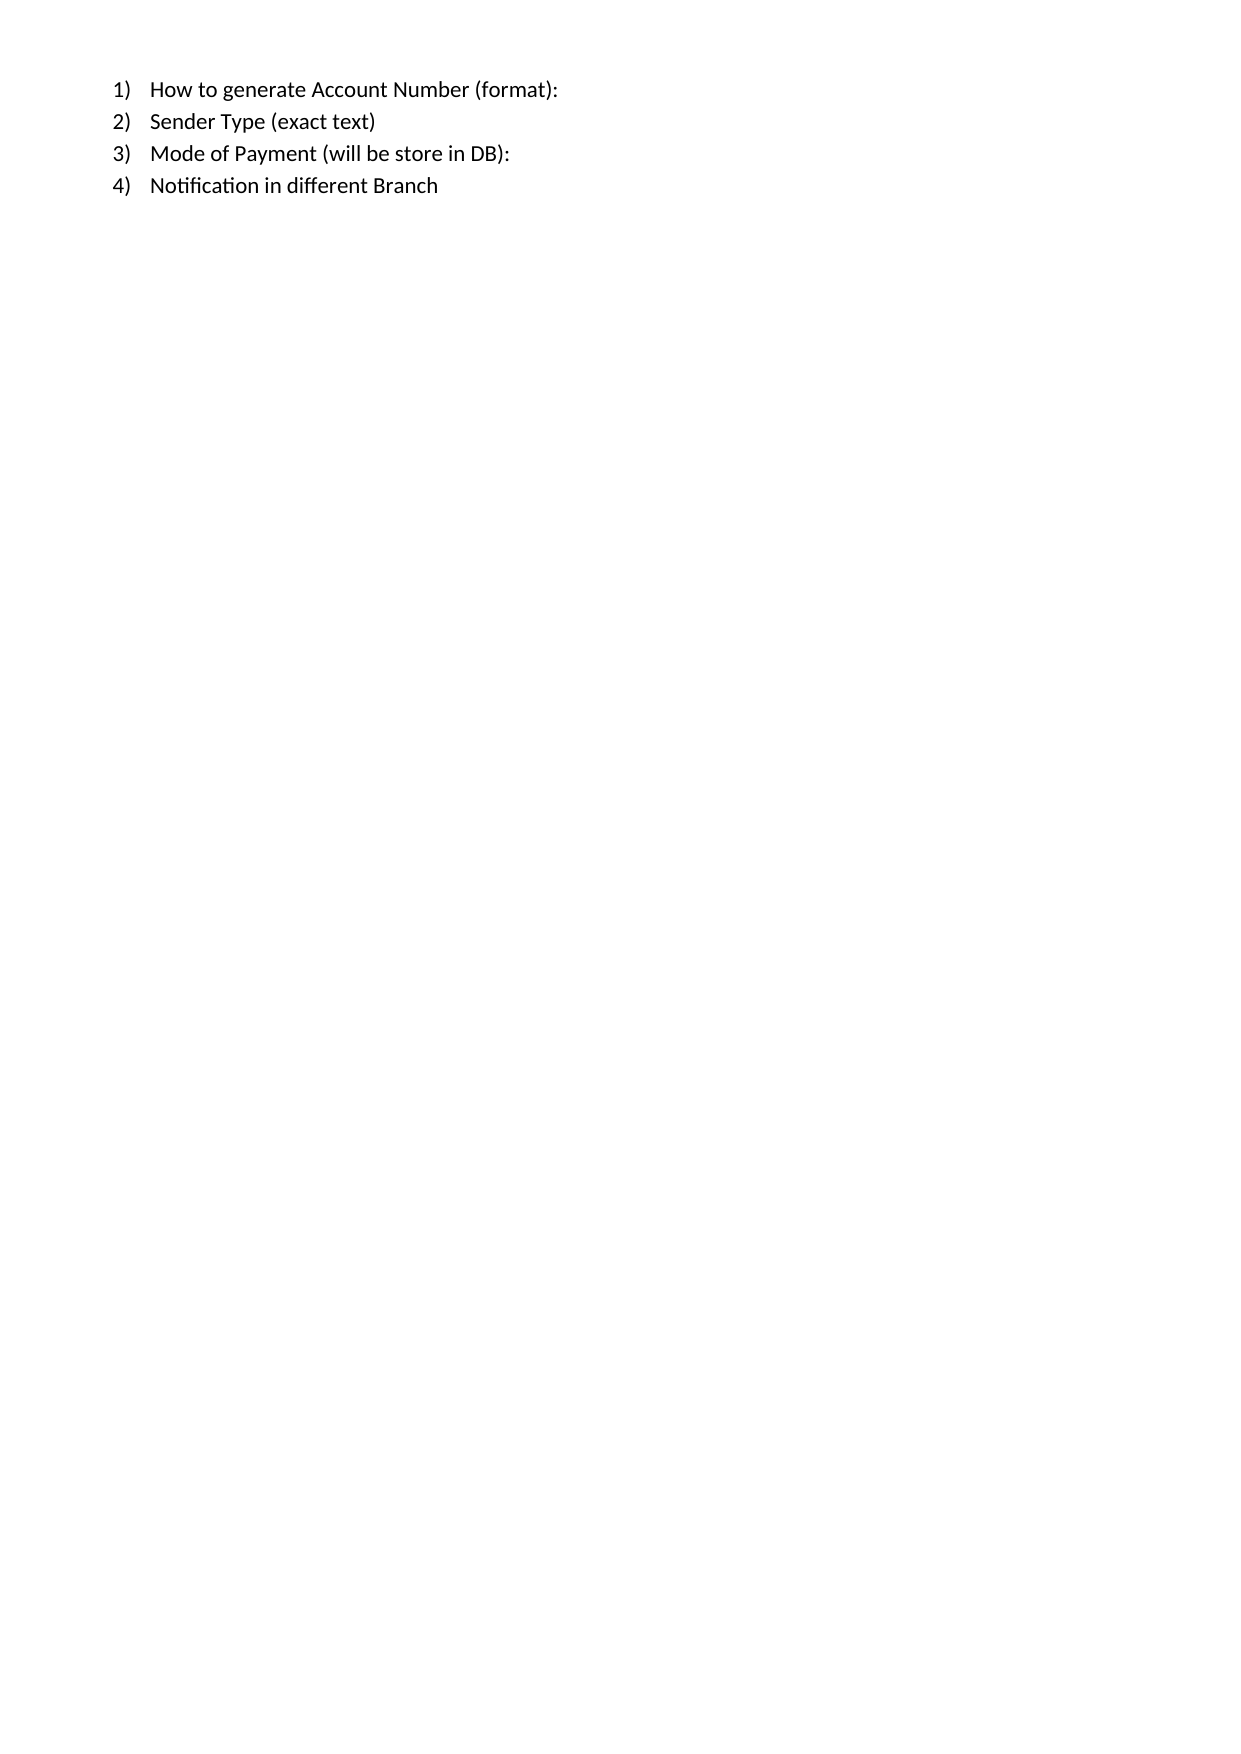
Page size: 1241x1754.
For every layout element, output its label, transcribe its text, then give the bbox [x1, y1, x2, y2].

list Sender Type (exact text) [112, 107, 1165, 135]
list Notification in different Branch [112, 172, 1165, 199]
list How to generate Account Number (format): [112, 75, 1165, 103]
list Mode of Payment (will be store in DB): [112, 139, 1165, 167]
